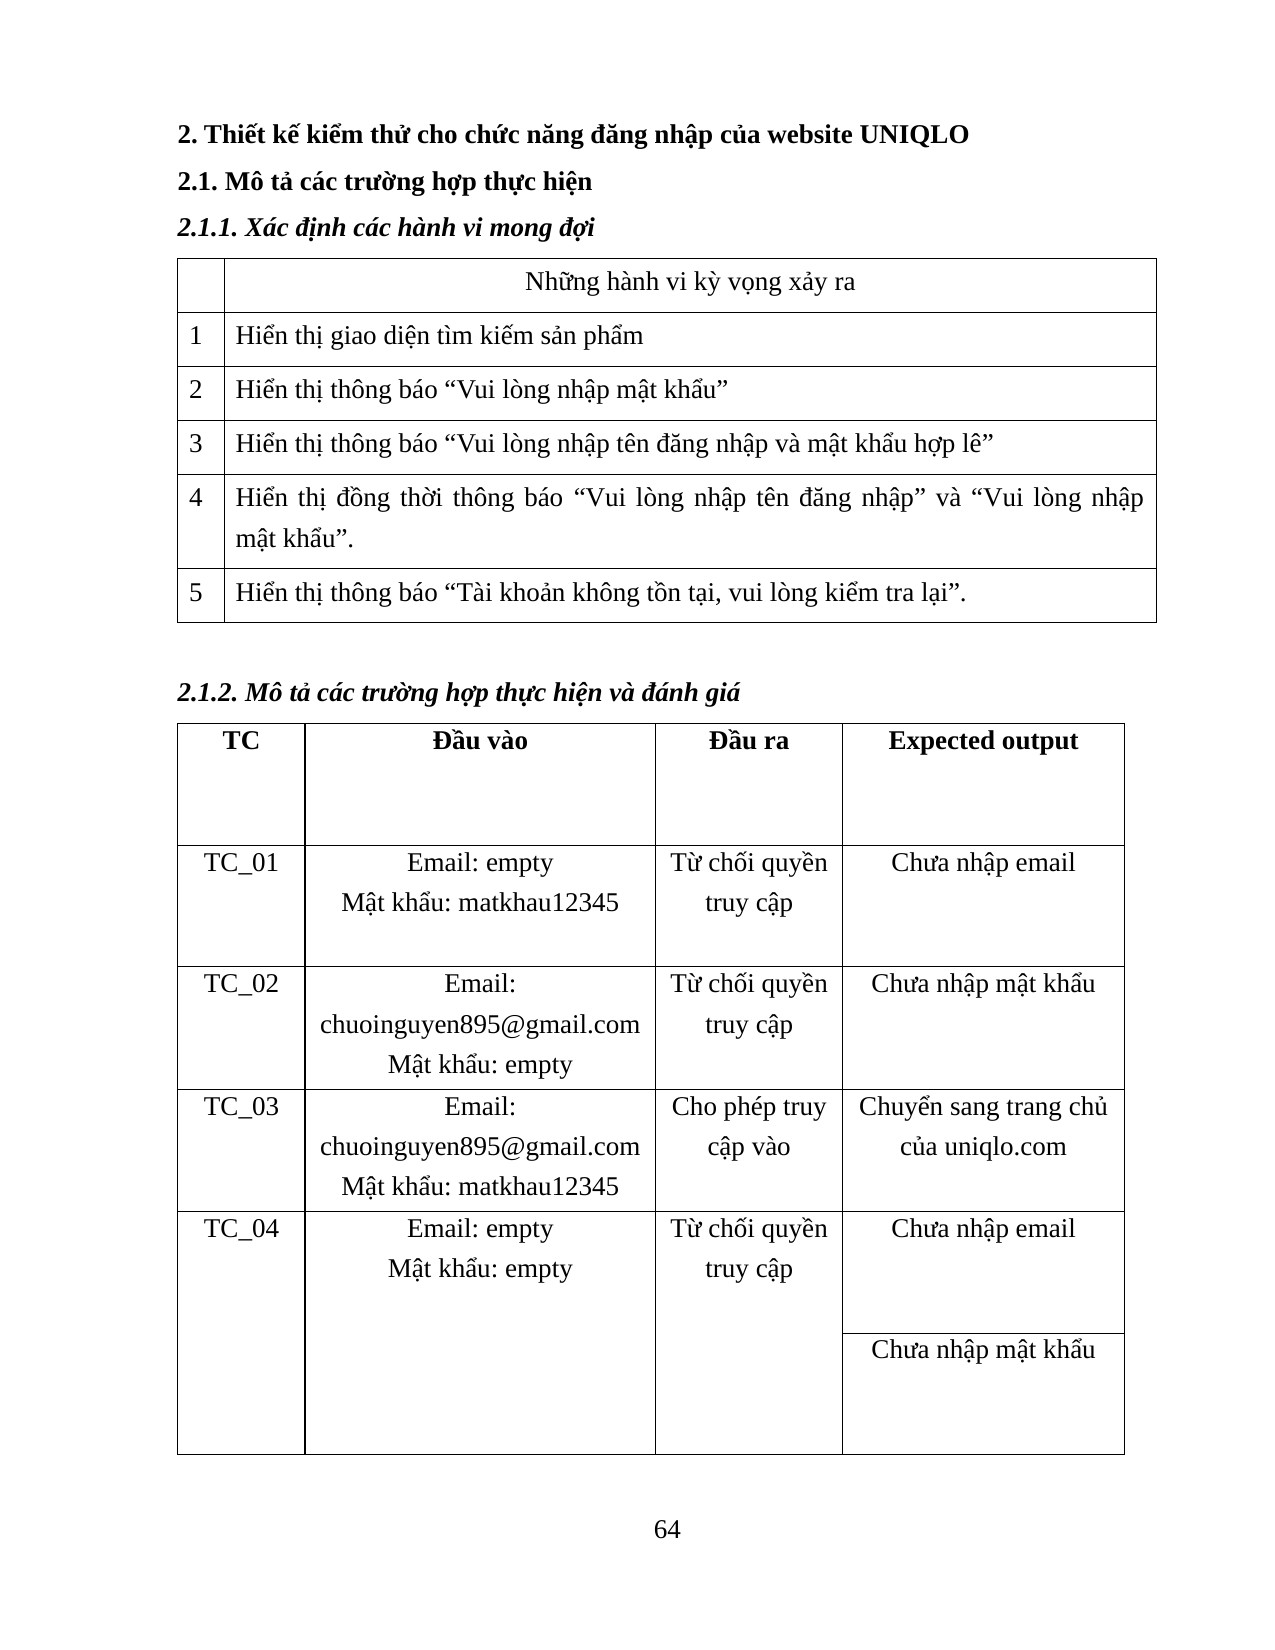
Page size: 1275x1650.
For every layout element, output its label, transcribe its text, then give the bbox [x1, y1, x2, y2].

subtitle 2.1. Mô tả các trường hợp thực hiện [177, 165, 1157, 196]
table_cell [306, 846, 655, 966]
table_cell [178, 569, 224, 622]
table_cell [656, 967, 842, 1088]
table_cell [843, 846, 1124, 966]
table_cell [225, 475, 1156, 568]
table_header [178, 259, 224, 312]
subtitle 2. Thiết kế kiểm thử cho chức năng đăng nhập của website UNIQLO [177, 118, 1157, 149]
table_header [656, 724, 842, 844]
text 2.1.2. Mô tả các trường hợp thực hiện và đánh giá [177, 676, 1157, 707]
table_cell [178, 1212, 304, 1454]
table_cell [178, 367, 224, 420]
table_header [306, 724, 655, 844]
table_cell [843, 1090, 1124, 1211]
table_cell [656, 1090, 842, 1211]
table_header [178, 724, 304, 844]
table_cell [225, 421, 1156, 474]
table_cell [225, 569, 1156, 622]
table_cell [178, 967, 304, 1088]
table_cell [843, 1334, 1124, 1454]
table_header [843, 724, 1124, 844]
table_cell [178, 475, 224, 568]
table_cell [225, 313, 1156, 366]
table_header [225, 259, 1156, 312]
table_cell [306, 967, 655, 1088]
text 2.1.1. Xác định các hành vi mong đợi [177, 211, 1157, 243]
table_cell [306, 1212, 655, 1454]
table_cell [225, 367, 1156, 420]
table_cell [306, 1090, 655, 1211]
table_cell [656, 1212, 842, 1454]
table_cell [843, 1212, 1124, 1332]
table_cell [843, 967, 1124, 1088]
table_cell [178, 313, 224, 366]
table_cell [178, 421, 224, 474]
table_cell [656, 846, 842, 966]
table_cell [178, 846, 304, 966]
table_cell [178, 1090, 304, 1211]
